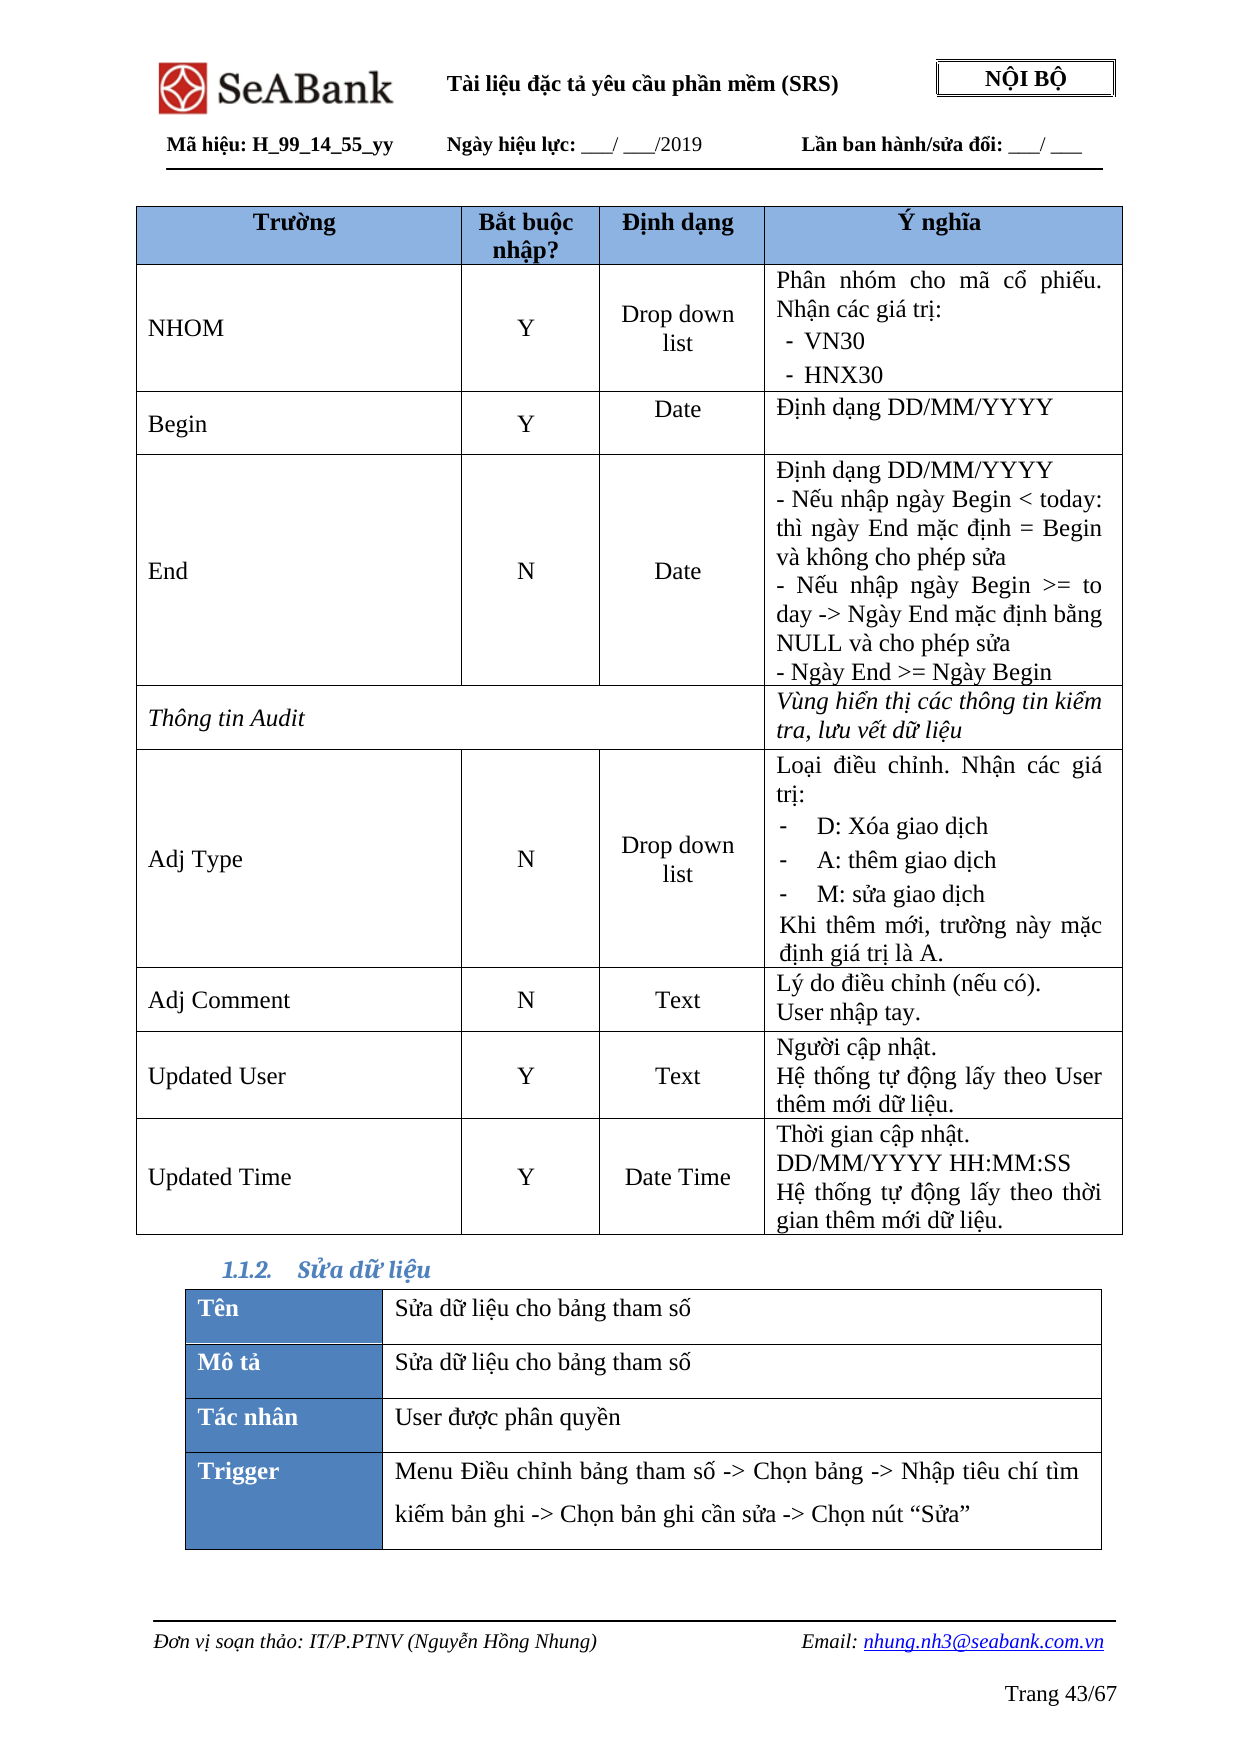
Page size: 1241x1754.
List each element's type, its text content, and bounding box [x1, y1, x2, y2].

table_cell N [462, 968, 599, 1031]
table_cell Date [600, 392, 764, 454]
table_cell Text [600, 968, 764, 1031]
table_cell End [137, 455, 461, 685]
table_cell Mô tả [186, 1345, 382, 1398]
table_header Trường [137, 207, 461, 264]
table_cell Updated User [137, 1032, 461, 1118]
table_cell Sửa dữ liệu cho bảng tham số [383, 1345, 1101, 1398]
table_cell Updated Time [137, 1119, 461, 1234]
table_cell Text [600, 1032, 764, 1118]
table_cell Y [462, 1119, 599, 1234]
table_header Tên [186, 1290, 382, 1343]
table_cell N [462, 750, 599, 967]
table_cell Drop down list [600, 265, 764, 391]
table_cell Date [600, 455, 764, 685]
table_cell Menu Điều chỉnh bảng tham số -> Chọn bảng -> Nhập tiêu chí tìm kiếm bản ghi -> Chọn bản ghi cần sửa -> Chọn nút “Sửa” [383, 1453, 1101, 1549]
table_cell Adj Comment [137, 968, 461, 1031]
table_cell Thông tin Audit [137, 686, 764, 749]
picture [158, 62, 395, 115]
table_cell Định dạng DD/MM/YYYY - Nếu nhập ngày < today: thì ngày End mặc định = và không cho phép sửa - Nếu nhập ngày >= to day -> Ngày End mặc định bằng NULL và cho phép sửa - Ngày End >= Ngày [765, 455, 1122, 685]
table_cell Tác nhân [186, 1399, 382, 1452]
table_cell Y [462, 392, 599, 454]
table_cell [137, 392, 461, 454]
table_cell Người cập nhật. Hệ thống tự động lấy theo User thêm mới dữ liệu. [765, 1032, 1122, 1118]
table_cell Loại điều chỉnh. Nhận các giá trị: D: Xóa giao dịch A: thêm giao dịch M: sửa giao dịch Khi thêm mới, trường này mặc định giá trị là A. [765, 750, 1122, 967]
table_header Định dạng [600, 207, 764, 264]
table_cell Adj Type [137, 750, 461, 967]
subtitle Sửa dữ liệu [223, 1256, 1113, 1285]
table_cell Trigger [186, 1453, 382, 1549]
table_cell NHOM [137, 265, 461, 391]
table_header Sửa dữ liệu cho bảng tham số [383, 1290, 1101, 1343]
table_cell Phân nhóm cho mã cổ phiếu. Nhận các giá trị: VN30 HNX30 [765, 265, 1122, 391]
table_cell Y [462, 1032, 599, 1118]
table_cell User được phân quyền [383, 1399, 1101, 1452]
table_cell N [462, 455, 599, 685]
table_header Ý nghĩa [765, 207, 1122, 264]
table_cell Date Time [600, 1119, 764, 1234]
table_cell Drop down list [600, 750, 764, 967]
table_header Bắt buộc nhập? [462, 207, 599, 264]
table_cell Thời gian cập nhật. DD/MM/YYYY HH:MM:SS Hệ thống tự động lấy theo thời gian thêm mới dữ liệu. [765, 1119, 1122, 1234]
table_cell Y [462, 265, 599, 391]
table_cell Vùng hiển thị các thông tin kiểm tra, lưu vết dữ liệu [765, 686, 1122, 749]
table_cell Định dạng DD/MM/YYYY [765, 392, 1122, 454]
table_cell Lý do điều chỉnh (nếu có). User nhập tay. [765, 968, 1122, 1031]
